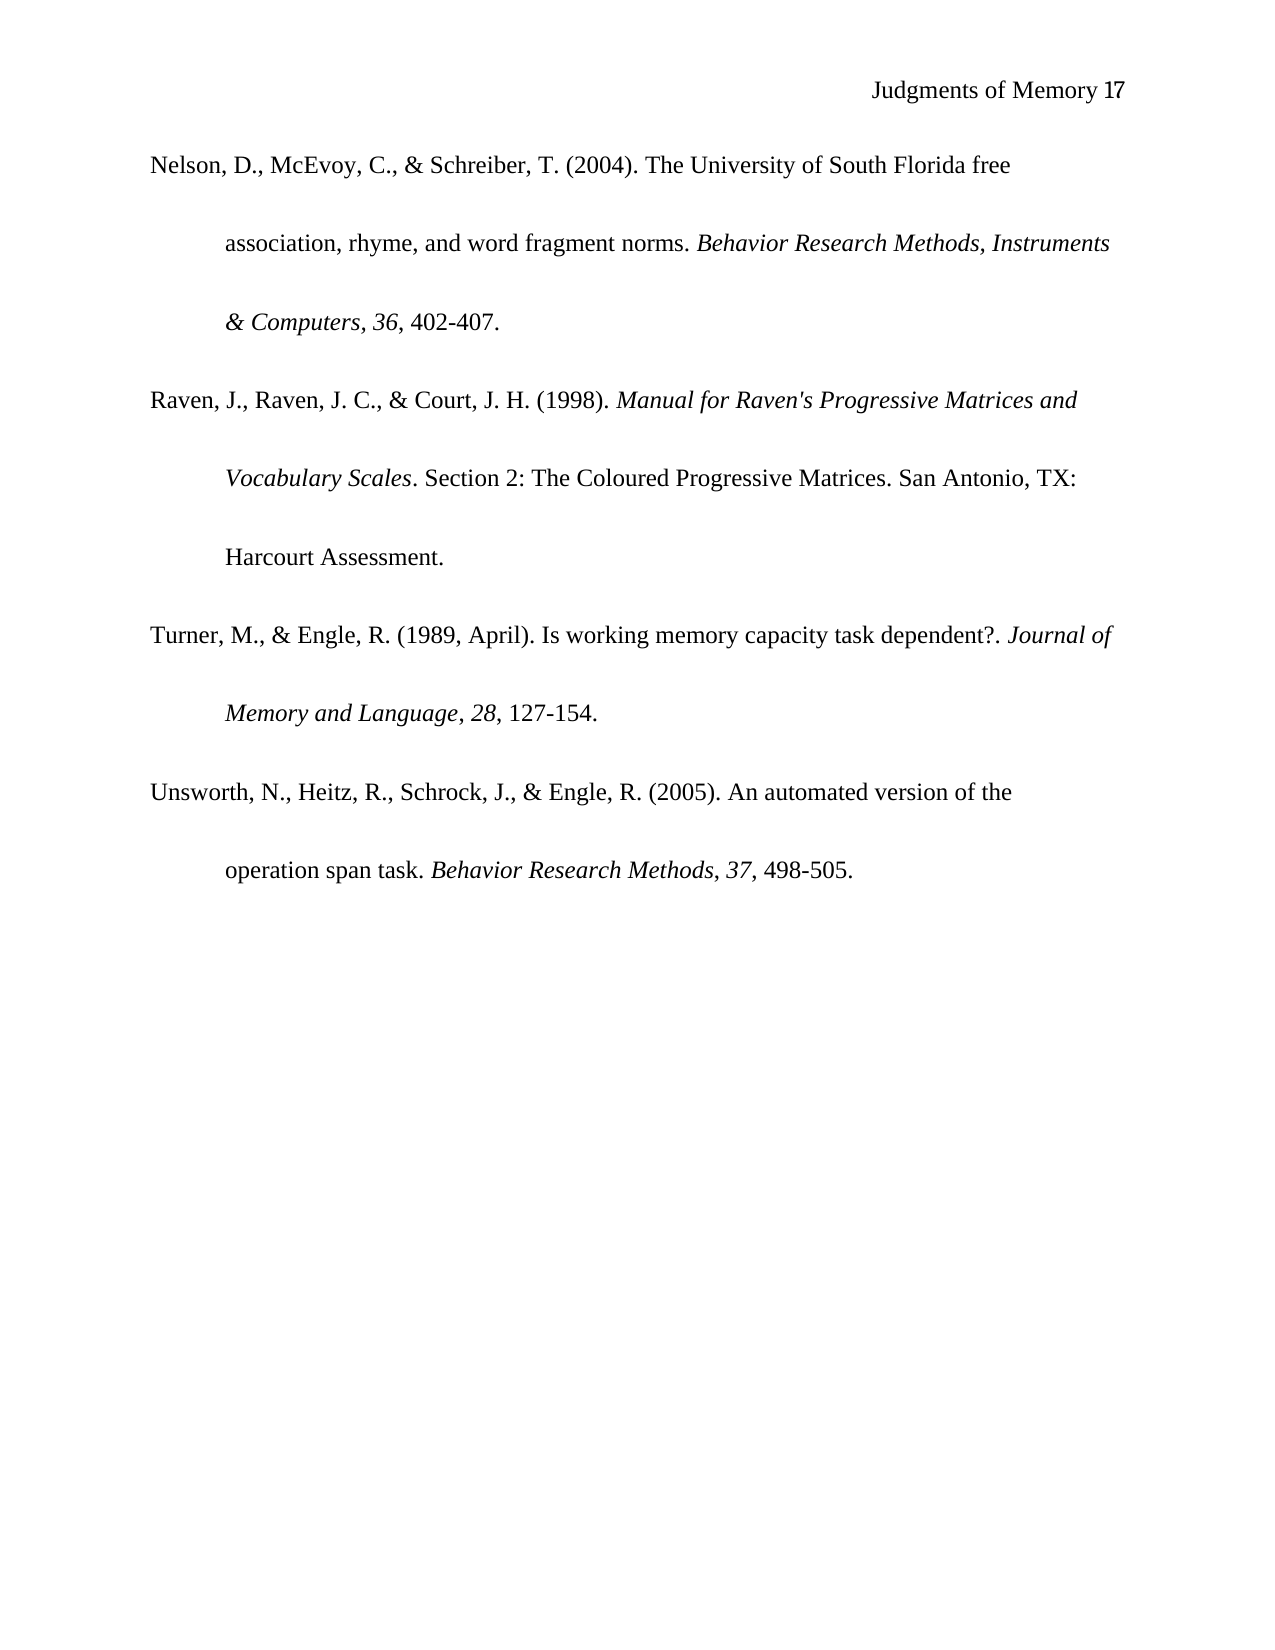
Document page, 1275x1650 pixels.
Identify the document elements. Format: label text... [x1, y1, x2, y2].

text Memory and Language, 28, 127-154. [150, 698, 1125, 727]
text Vocabulary Scales. Section 2: The Coloured Progressive Matrices. San Antonio, TX: [150, 463, 1125, 492]
text Unsworth, N., Heitz, R., Schrock, J., & Engle, R. (2005). An automated version of the [150, 777, 1125, 805]
text association, rhyme, and word fragment norms. Behavior Research Methods, Instruments [150, 228, 1125, 257]
text Raven, J., Raven, J. C., & Court, J. H. (1998). Manual for Raven's Progressive Matrices and [150, 385, 1125, 414]
text Turner, M., & Engle, R. (1989, April). Is working memory capacity task dependent?. Journal of [150, 620, 1125, 649]
text Harcourt Assessment. [150, 542, 1125, 570]
text Nelson, D., McEvoy, C., & Schreiber, T. (2004). The University of South Florida free [150, 150, 1125, 179]
text operation span task. Behavior Research Methods, 37, 498-505. [150, 855, 1125, 884]
text & Computers, 36, 402-407. [150, 307, 1125, 335]
